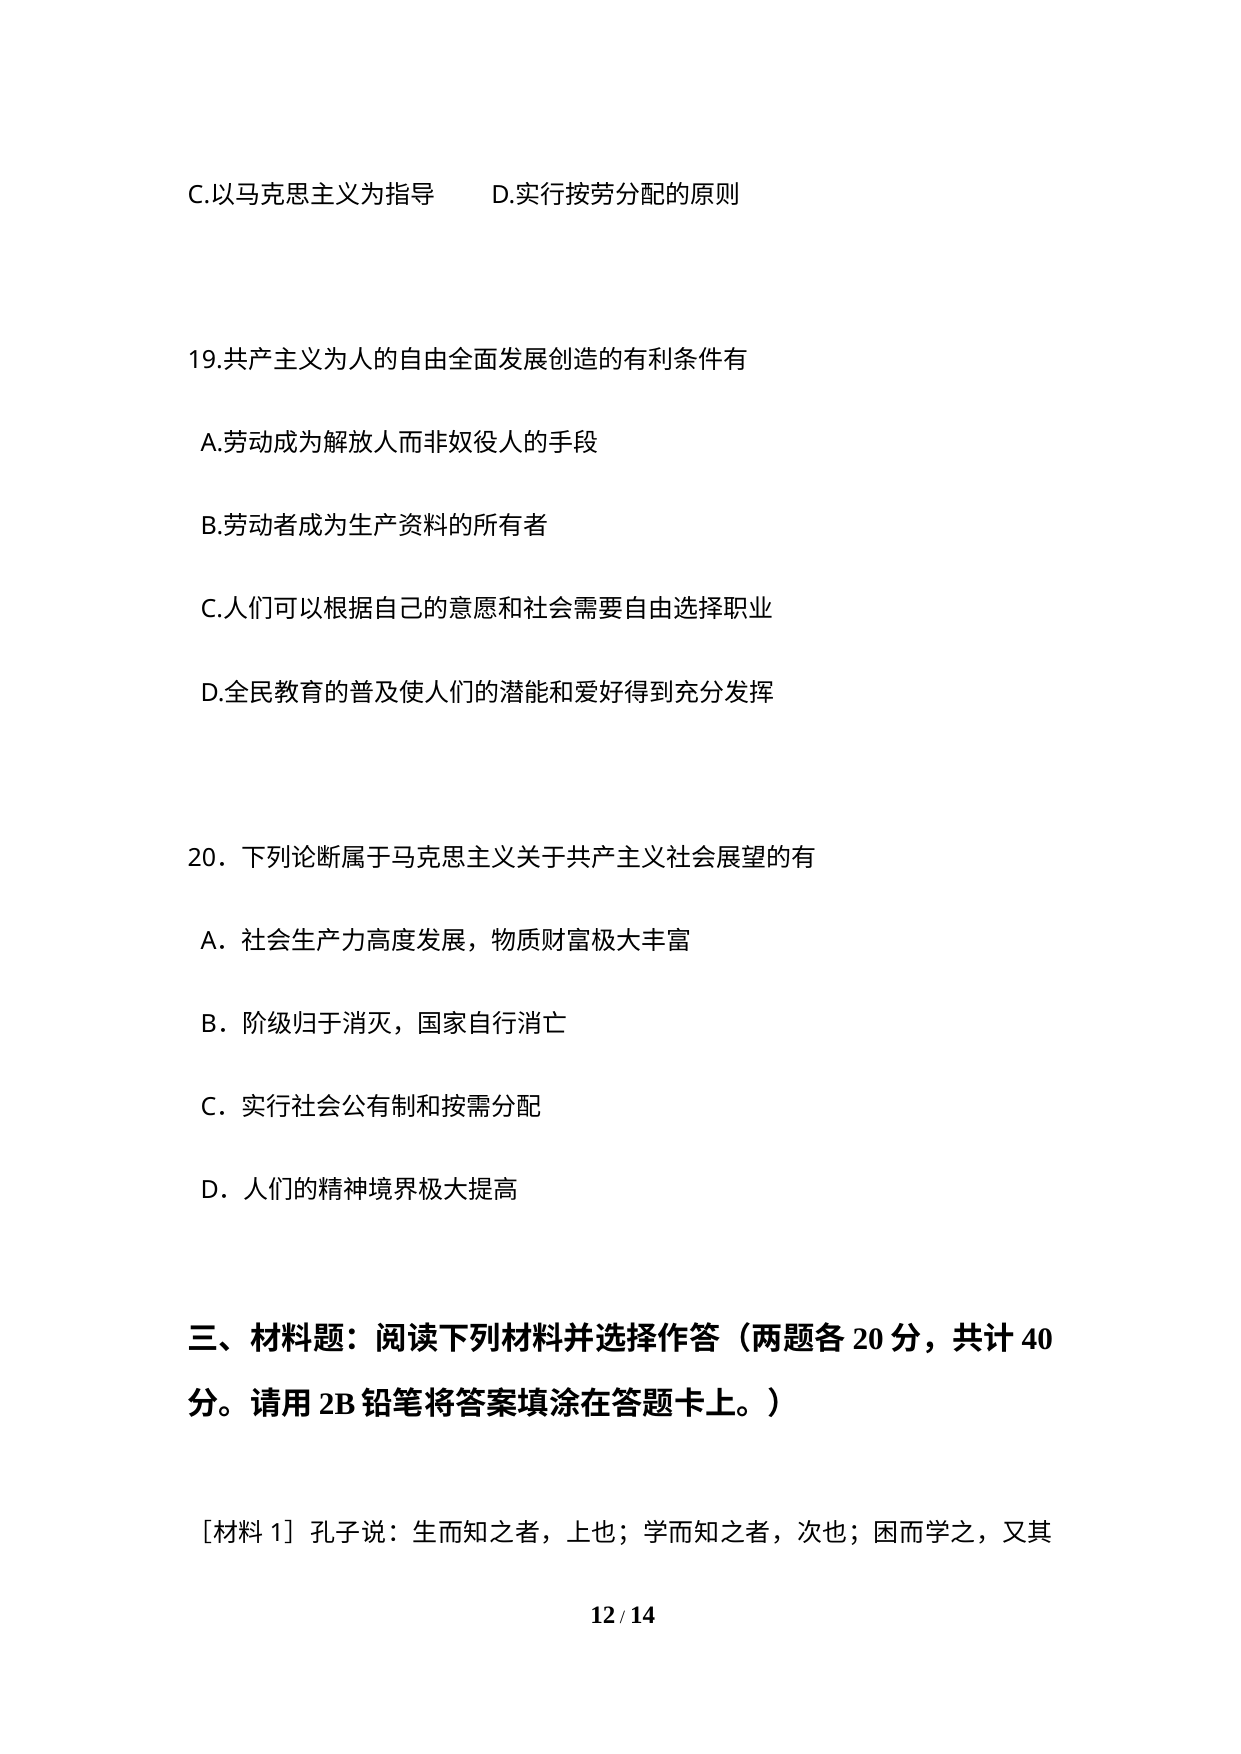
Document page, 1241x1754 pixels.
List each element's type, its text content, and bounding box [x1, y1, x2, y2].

text B.劳动者成为生产资料的所有者 [187, 491, 1053, 556]
text A．社会生产力高度发展，物质财富极大丰富 [187, 906, 1053, 971]
text C.人们可以根据自己的意愿和社会需要自由选择职业 [187, 574, 1053, 639]
text D．人们的精神境界极大提高 [187, 1155, 1053, 1220]
text 三、材料题：阅读下列材料并选择作答（两题各20分，共计40分。请用2B铅笔将答案填涂在答题卡上。） [187, 1303, 1053, 1433]
text 19.共产主义为人的自由全面发展创造的有利条件有 [187, 325, 1053, 390]
text ［材料1］孔子说：生而知之者，上也；学而知之者，次也；困而学之，又其次之；困而不学，民斯为下矣。 [187, 1498, 1053, 1563]
text C.以马克思主义为指导 D.实行按劳分配的原则 [187, 160, 1053, 225]
text C．实行社会公有制和按需分配 [187, 1072, 1053, 1137]
text D.全民教育的普及使人们的潜能和爱好得到充分发挥 [187, 658, 1053, 723]
text 20．下列论断属于马克思主义关于共产主义社会展望的有 [187, 823, 1053, 888]
text A.劳动成为解放人而非奴役人的手段 [187, 408, 1053, 473]
text B．阶级归于消灭，国家自行消亡 [187, 989, 1053, 1054]
